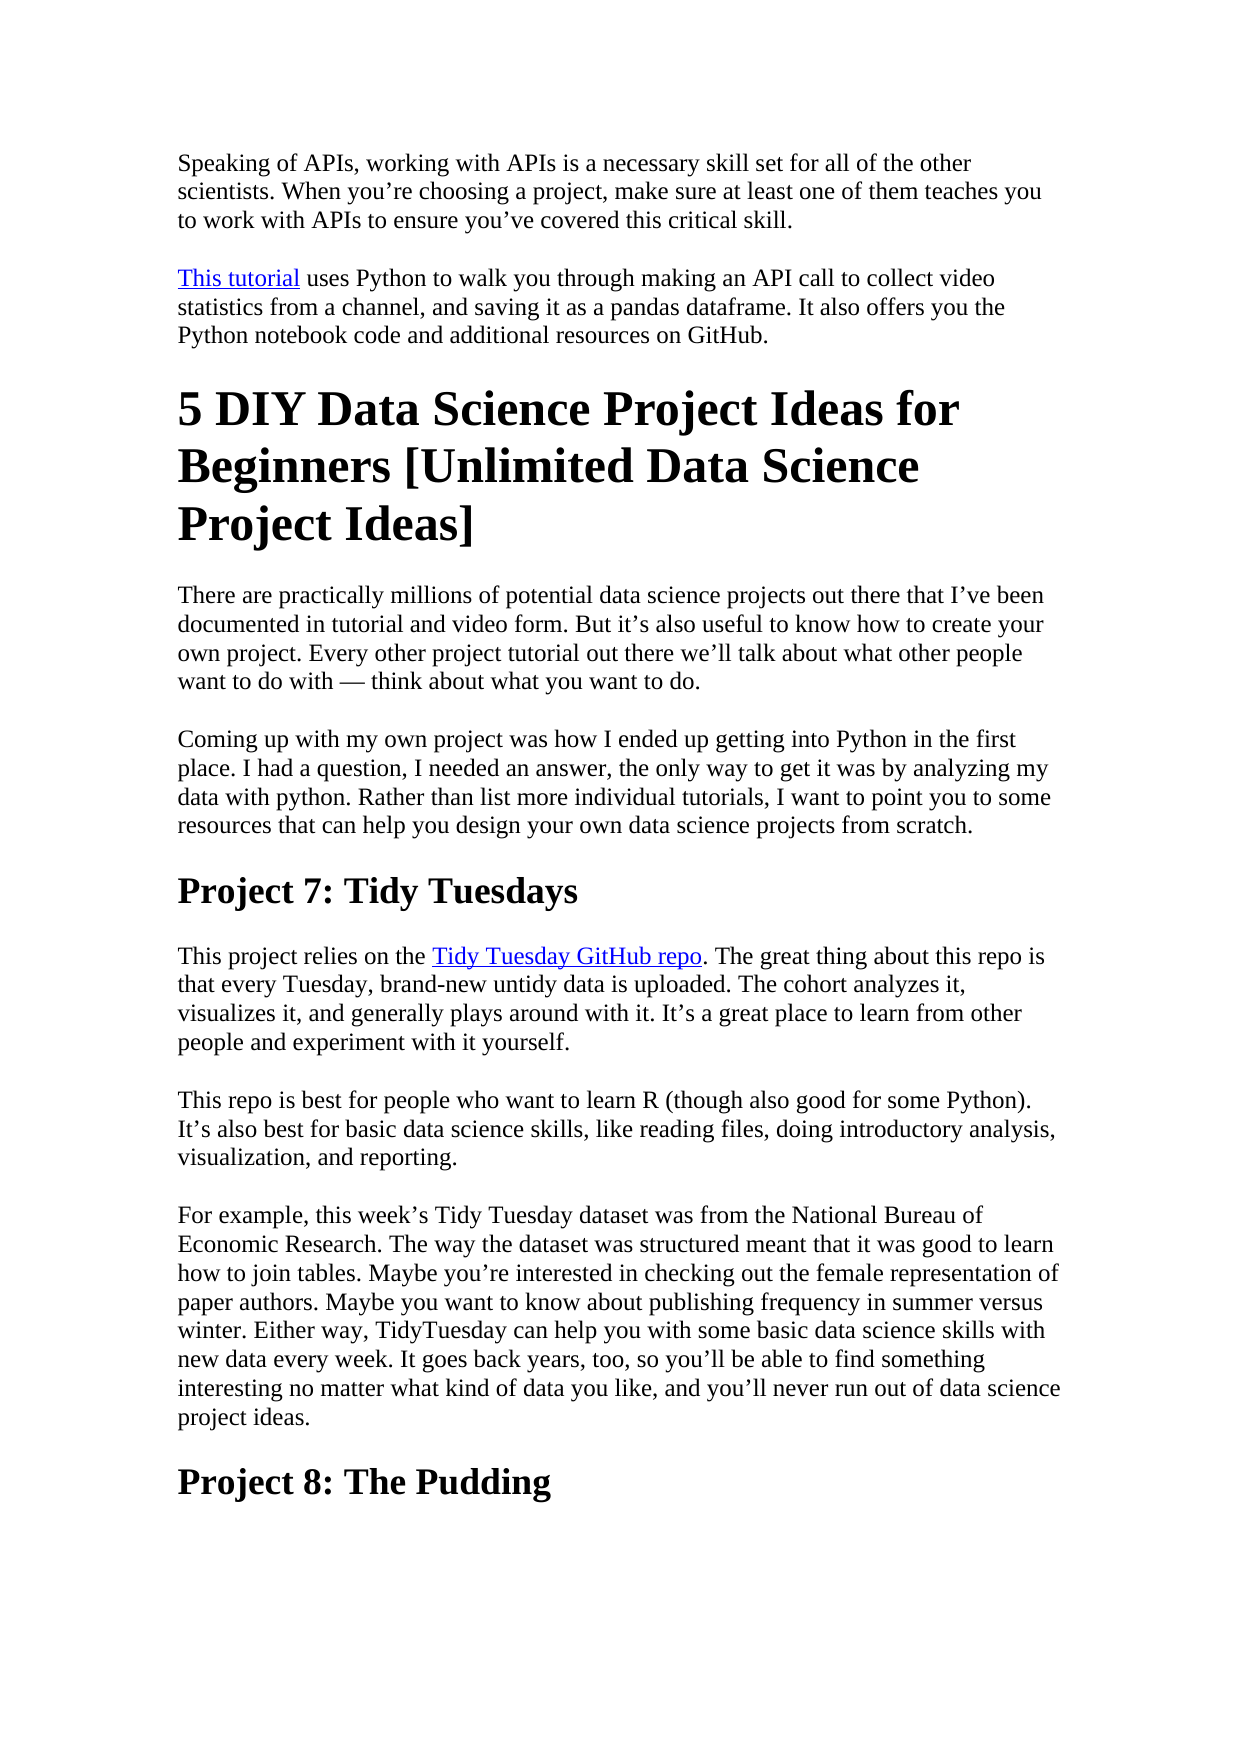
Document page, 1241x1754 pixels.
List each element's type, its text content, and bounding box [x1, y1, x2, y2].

text This repo is best for people who want to learn R (though also good for some Python). It’s also best for basic data science skills, like reading files, doing introductory analysis, visualization, and reporting. [177, 1085, 1063, 1171]
text There are practically millions of potential data science projects out there that I’ve been documented in tutorial and video form. But it’s also useful to know how to create your own project. Every other project tutorial out there we’ll talk about what other people want to do with — think about what you want to do. [177, 580, 1063, 695]
text Coming up with my own project was how I ended up getting into Python in the first place. I had a question, I needed an answer, the only way to get it was by analyzing my data with python. Rather than list more individual tutorials, I want to point you to some resources that can help you design your own data science projects from scratch. [177, 724, 1063, 839]
text This tutorial uses Python to walk you through making an API call to collect video statistics from a channel, and saving it as a pandas dataframe. It also offers you the Python notebook code and additional resources on GitHub. [177, 263, 1063, 349]
text 5 DIY Data Science Project Ideas for Beginners [Unlimited Data Science Project Ideas] [177, 378, 1063, 551]
text Speaking of APIs, working with APIs is a necessary skill set for all of the other scientists. When you’re choosing a project, make sure at least one of them teaches you to work with APIs to ensure you’ve covered this critical skill. [177, 148, 1063, 234]
text For example, this week’s Tidy Tuesday dataset was from the National Bureau of Economic Research. The way the dataset was structured meant that it was good to learn how to join tables. Maybe you’re interested in checking out the female representation of paper authors. Maybe you want to know about publishing frequency in summer versus winter. Either way, TidyTuesday can help you with some basic data science skills with new data every week. It goes back years, too, so you’ll be able to find something interesting no matter what kind of data you like, and you’ll never run out of data science project ideas. [177, 1200, 1063, 1430]
text Project 8: The Pudding [177, 1459, 1063, 1503]
text This project relies on the Tidy Tuesday GitHub repo. The great thing about this repo is that every Tuesday, brand-new untidy data is uploaded. The cohort analyzes it, visualizes it, and generally plays around with it. It’s a great place to learn from other people and experiment with it yourself. [177, 941, 1063, 1056]
text Project 7: Tidy Tuesdays [177, 868, 1063, 912]
